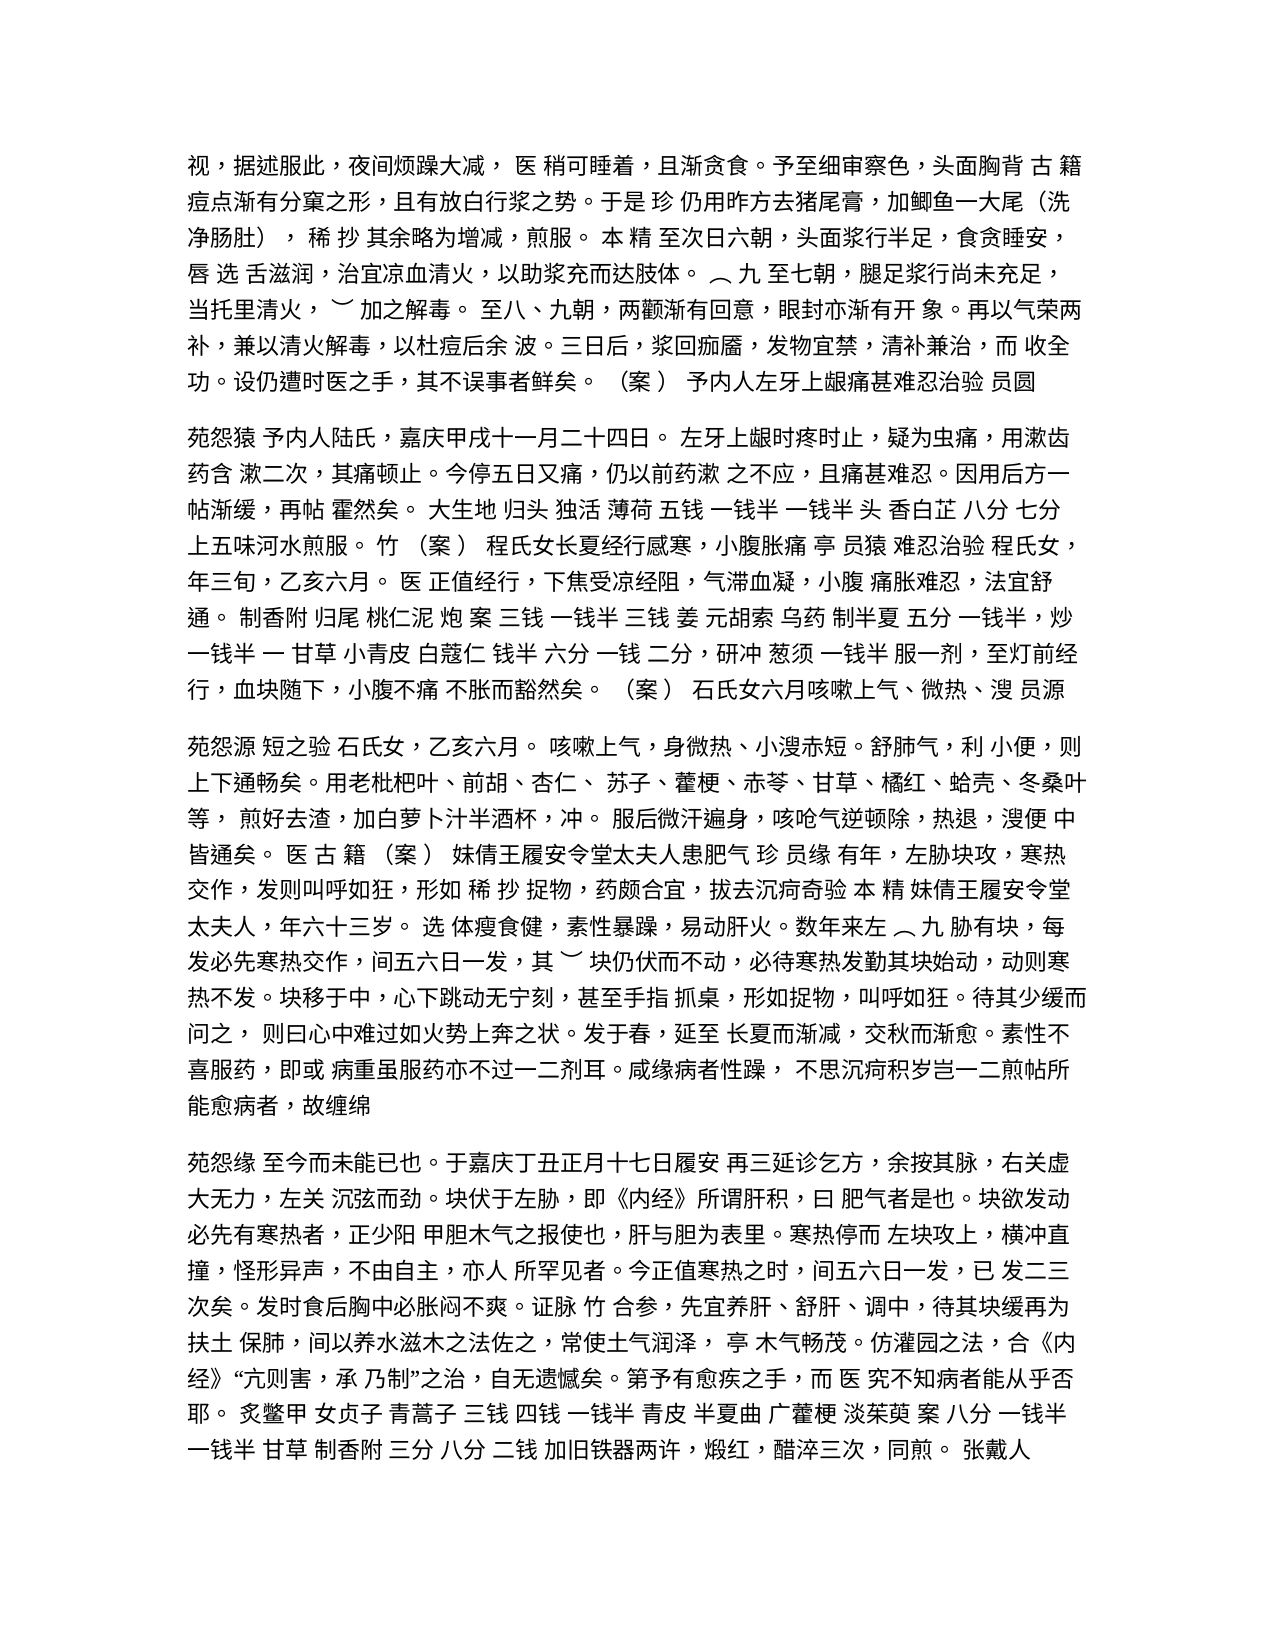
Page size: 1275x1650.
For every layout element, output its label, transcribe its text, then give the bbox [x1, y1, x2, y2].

text 苑怨源 短之验 石氏女，乙亥六月。 咳嗽上气，身微热、小溲赤短。舒肺气，利 小便，则上下通畅矣。用老枇杷叶、前胡、杏仁、 苏子、藿梗、赤苓、甘草、橘红、蛤壳、冬桑叶等， 煎好去渣，加白萝卜汁半酒杯，冲。 服后微汗遍身，咳呛气逆顿除，热退，溲便 中 皆通矣。 医 古 籍 （案 ） 妹倩王履安令堂太夫人患肥气 珍 员缘 有年，左胁块攻，寒热交作，发则叫呼如狂，形如 稀 抄 捉物，药颇合宜，拔去沉疴奇验 本 精 妹倩王履安令堂太夫人，年六十三岁。 选 体瘦食健，素性暴躁，易动肝火。数年来左 ︵ 九 胁有块，每发必先寒热交作，间五六日一发，其 ︶ 块仍伏而不动，必待寒热发勤其块始动，动则寒 热不发。块移于中，心下跳动无宁刻，甚至手指 抓桌，形如捉物，叫呼如狂。待其少缓而问之， 则曰心中难过如火势上奔之状。发于春，延至 长夏而渐减，交秋而渐愈。素性不喜服药，即或 病重虽服药亦不过一二剂耳。咸缘病者性躁， 不思沉疴积岁岂一二煎帖所能愈病者，故缠绵 [187, 731, 1087, 1121]
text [187, 1147, 1087, 1466]
text 苑怨猿 予内人陆氏，嘉庆甲戌十一月二十四日。 左牙上龈时疼时止，疑为虫痛，用漱齿药含 漱二次，其痛顿止。今停五日又痛，仍以前药漱 之不应，且痛甚难忍。因用后方一帖渐缓，再帖 霍然矣。 大生地 归头 独活 薄荷 五钱 一钱半 一钱半 头 香白芷 八分 七分 上五味河水煎服。 竹 （案 ） 程氏女长夏经行感寒，小腹胀痛 亭 员猿 难忍治验 程氏女，年三旬，乙亥六月。 医 正值经行，下焦受凉经阻，气滞血凝，小腹 痛胀难忍，法宜舒通。 制香附 归尾 桃仁泥 炮 案 三钱 一钱半 三钱 姜 元胡索 乌药 制半夏 五分 一钱半，炒 一钱半 一 甘草 小青皮 白蔻仁 钱半 六分 一钱 二分，研冲 葱须 一钱半 服一剂，至灯前经行，血块随下，小腹不痛 不胀而豁然矣。 （案 ） 石氏女六月咳嗽上气、微热、溲 员源 [187, 422, 1087, 705]
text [187, 150, 1087, 397]
